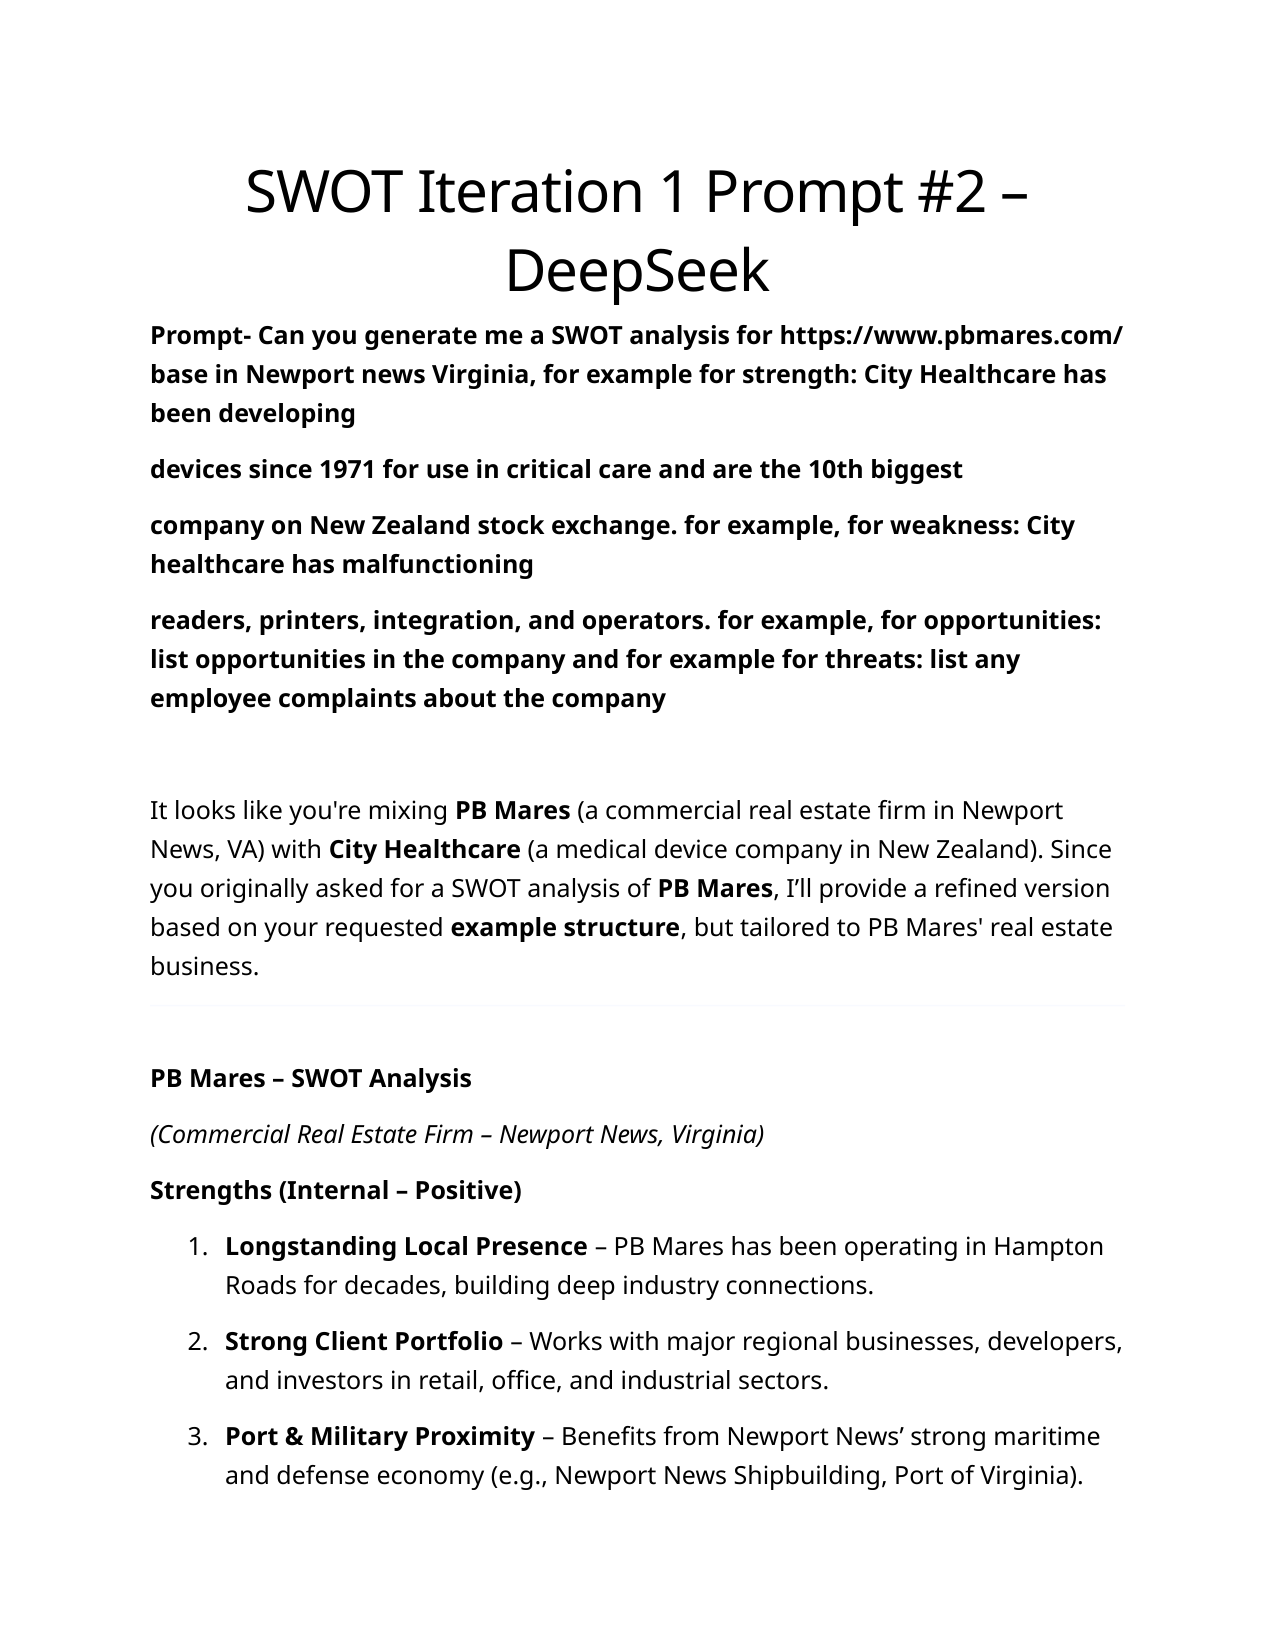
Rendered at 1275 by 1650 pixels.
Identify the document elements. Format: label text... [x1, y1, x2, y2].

title SWOT Iteration 1 Prompt #2 – DeepSeek [150, 150, 1125, 309]
text company on New Zealand stock exchange. for example, for weakness: City healthcare has malfunctioning [150, 507, 1125, 581]
list Port & Military Proximity – Benefits from Newport News’ strong maritime and defense economy (e.g., Newport News Shipbuilding, Port of Virginia). [187, 1418, 1125, 1491]
text Prompt- Can you generate me a SWOT analysis for https://www.pbmares.com/ base in Newport news Virginia, for example for strength: City Healthcare has been developing [150, 317, 1125, 430]
text readers, printers, integration, and operators. for example, for opportunities: list opportunities in the company and for example for threats: list any employee complaints about the company [150, 602, 1125, 715]
list Strong Client Portfolio – Works with major regional businesses, developers, and investors in retail, office, and industrial sectors. [187, 1323, 1125, 1396]
list Longstanding Local Presence – PB Mares has been operating in Hampton Roads for decades, building deep industry connections. [187, 1228, 1125, 1301]
text (Commercial Real Estate Firm – Newport News, Virginia) [150, 1116, 1125, 1151]
text devices since 1971 for use in critical care and are the 10th biggest [150, 451, 1125, 486]
text Strengths (Internal – Positive) [150, 1172, 1125, 1206]
text PB Mares – SWOT Analysis [150, 1061, 1125, 1095]
text It looks like you're mixing PB Mares (a commercial real estate firm in Newport News, VA) with City Healthcare (a medical device company in New Zealand). Since you originally asked for a SWOT analysis of PB Mares, I’ll provide a refined version based on your requested example structure, but tailored to PB Mares' real estate business. [150, 792, 1125, 983]
